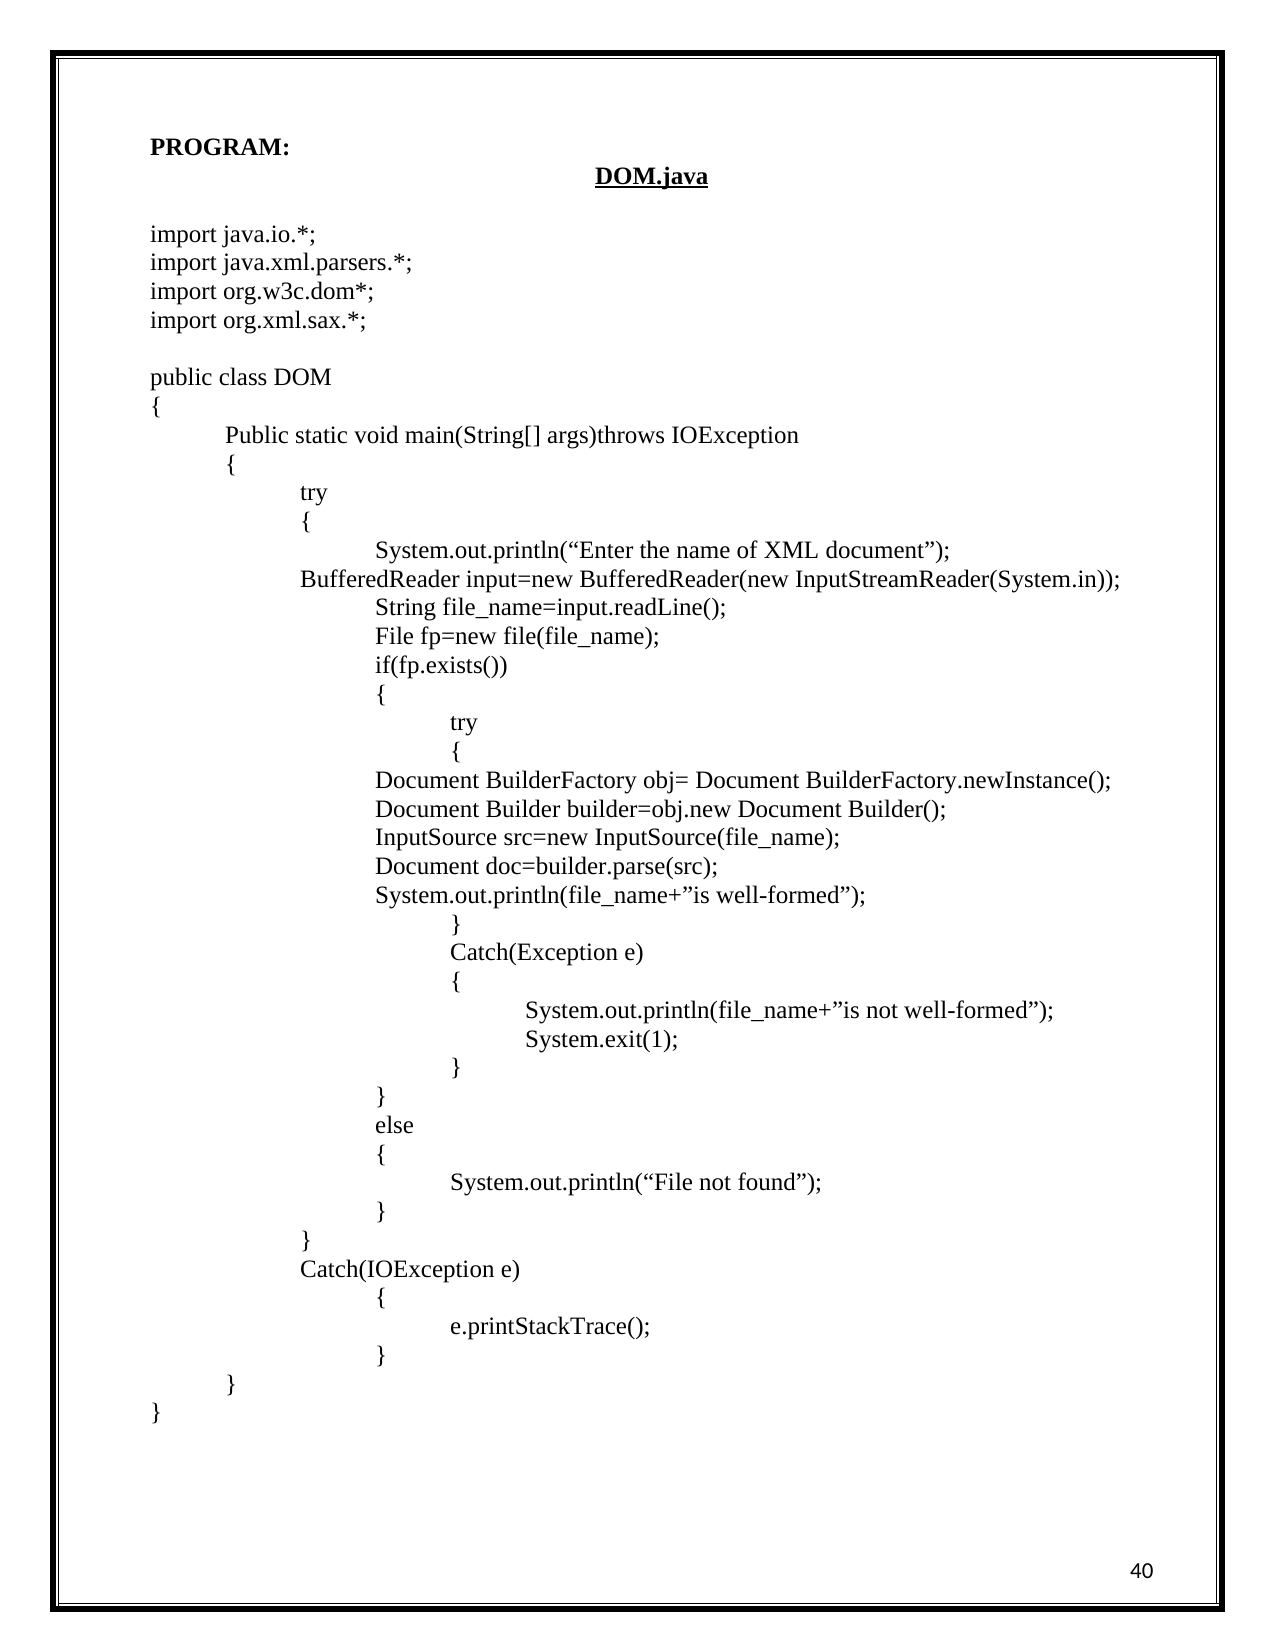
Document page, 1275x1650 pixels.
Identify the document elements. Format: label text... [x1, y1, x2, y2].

text } [150, 1397, 1153, 1426]
text public class DOM [150, 362, 1153, 391]
text System.out.println(file_name+”is not well-formed”); [150, 995, 1162, 1024]
text Document Builder builder=obj.new Document Builder(); [150, 794, 1162, 822]
text } [150, 1225, 1153, 1254]
text import org.xml.sax.*; [150, 305, 1153, 334]
text Catch(IOException e) [150, 1254, 1153, 1282]
text Document BuilderFactory obj= Document BuilderFactory.newInstance(); [150, 765, 1153, 794]
text File fp=new file(file_name); [150, 621, 1153, 650]
text } [150, 1196, 1153, 1225]
text } [150, 1052, 1162, 1081]
text System.out.println(“File not found”); [150, 1167, 1153, 1196]
text System.exit(1); [150, 1024, 1162, 1052]
text e.printStackTrace(); [150, 1311, 1153, 1340]
text DOM.java [150, 161, 1153, 190]
text try [150, 477, 1153, 506]
text } [150, 1081, 1162, 1110]
text } [150, 1340, 1153, 1369]
text { [150, 966, 1162, 995]
text Document doc=builder.parse(src); [150, 851, 1162, 880]
text } [150, 1369, 1153, 1397]
text BufferedReader input=new BufferedReader(new InputStreamReader(System.in)); [150, 564, 1153, 592]
text try [150, 707, 1153, 736]
text PROGRAM: [150, 132, 1153, 161]
text { [150, 679, 1153, 707]
text { [150, 736, 1153, 765]
text import java.io.*; [150, 219, 1153, 247]
text InputSource src=new InputSource(file_name); [150, 822, 1162, 851]
text import java.xml.parsers.*; [150, 247, 1153, 276]
text { [150, 1282, 1153, 1311]
text Public static void main(String[] args)throws IOException [150, 420, 1153, 449]
text { [150, 391, 1153, 420]
text System.out.println(file_name+”is well-formed”); [150, 880, 1162, 909]
text import org.w3c.dom*; [150, 276, 1153, 305]
text Catch(Exception e) [150, 937, 1162, 966]
text { [150, 1139, 1162, 1167]
text if(fp.exists()) [150, 650, 1153, 679]
text System.out.println(“Enter the name of XML document”); [150, 535, 1153, 564]
text String file_name=input.readLine(); [150, 592, 1153, 621]
text } [150, 909, 1162, 937]
text { [150, 449, 1153, 477]
text { [150, 506, 1153, 535]
text else [150, 1110, 1162, 1139]
